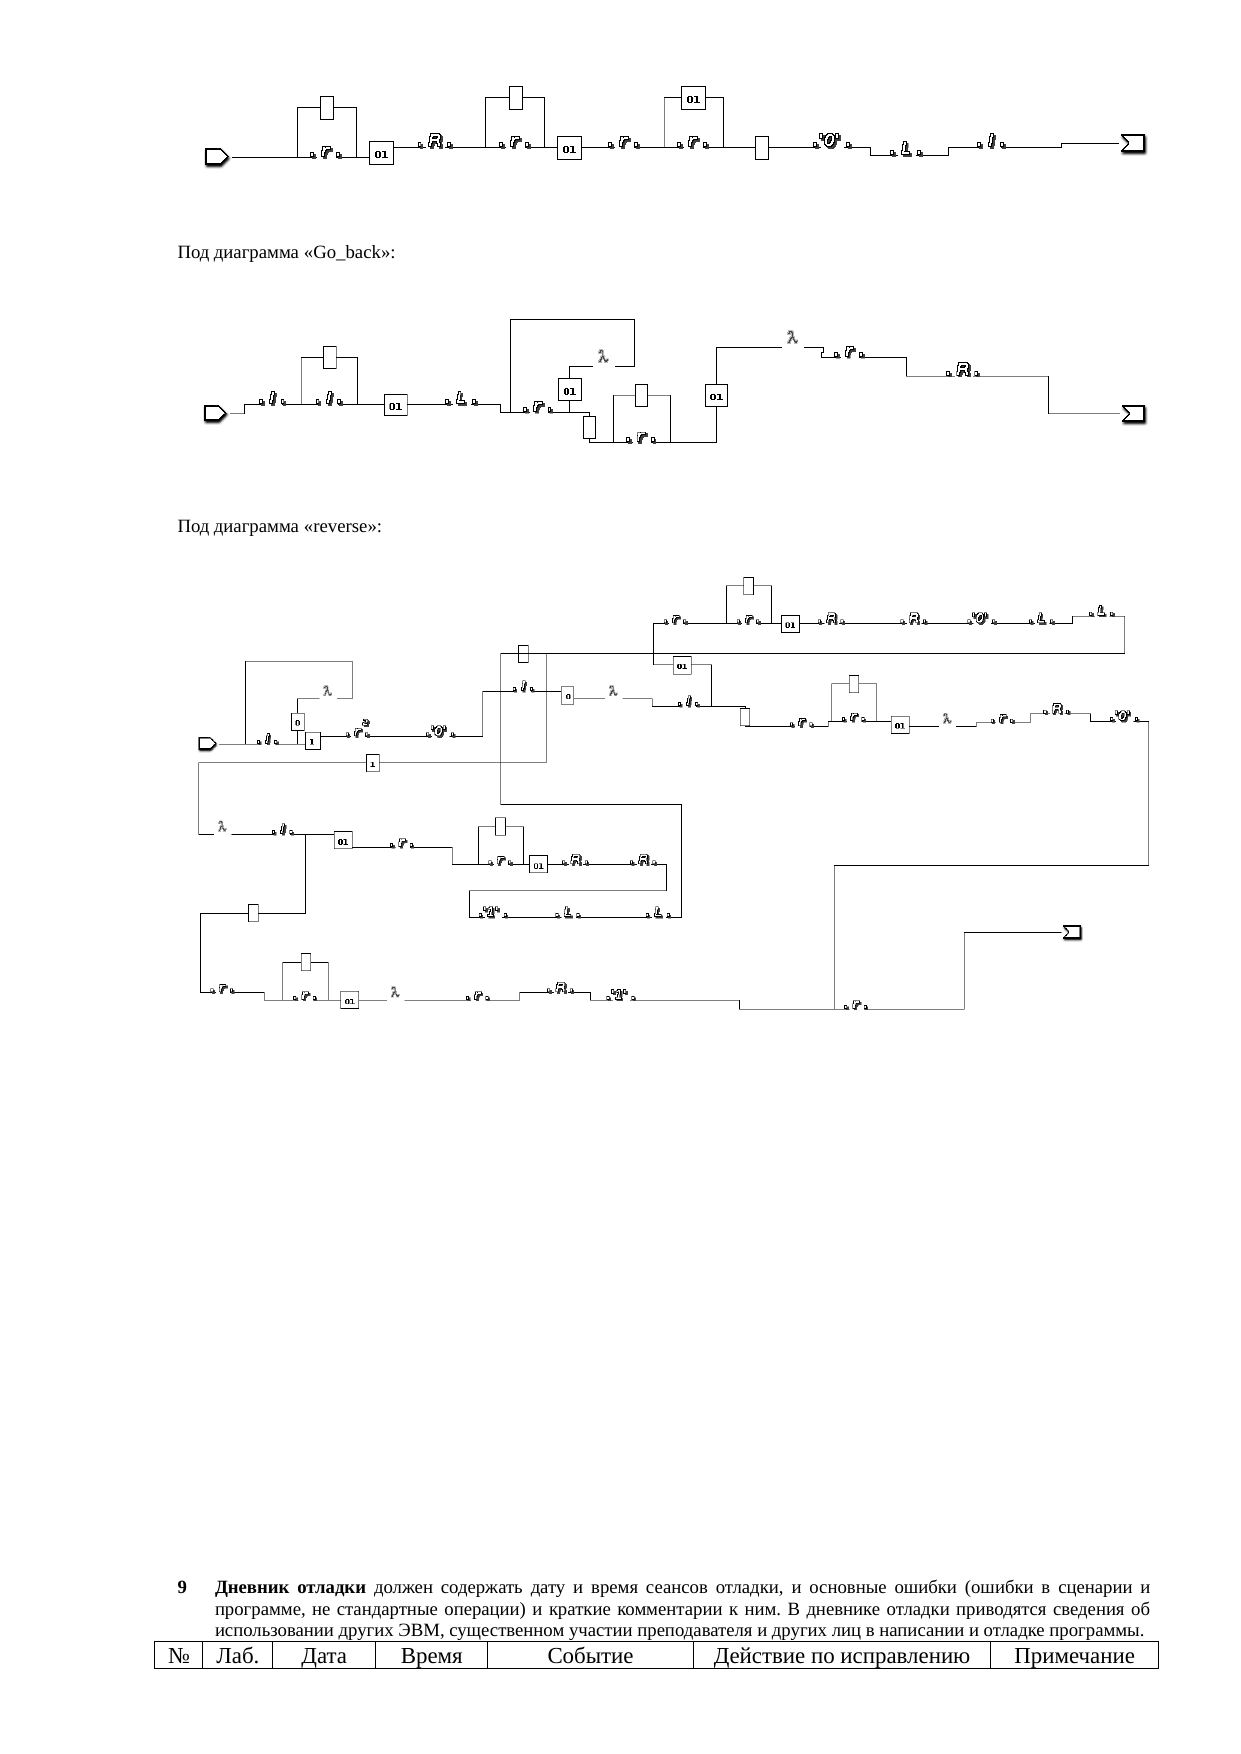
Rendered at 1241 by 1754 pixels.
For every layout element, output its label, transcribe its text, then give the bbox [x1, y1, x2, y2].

picture [177, 61, 1152, 177]
table_header Время [376, 1642, 487, 1668]
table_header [694, 1642, 990, 1668]
picture [177, 558, 1152, 1016]
table_header Примечание [991, 1642, 1158, 1668]
text Под диаграмма «reverse»: [177, 515, 1152, 537]
picture [177, 284, 1152, 451]
table_header Дата [273, 1642, 375, 1668]
text Под диаграмма «Go_back»: [177, 241, 1152, 262]
table_header № [155, 1642, 202, 1668]
list Дневник отладки должен содержать дату и время сеансов отладки, и основные ошибки (ошибки в сценарии и программе, не стандартные операции) и краткие комментарии к ним. В дневнике отладки приводятся сведения об использовании других ЭВМ, существенном участии преподавателя и других лиц в написании и отладке программы. [177, 1576, 1152, 1641]
table_header Событие [488, 1642, 693, 1668]
table_header Лаб. или дом. [203, 1642, 272, 1668]
